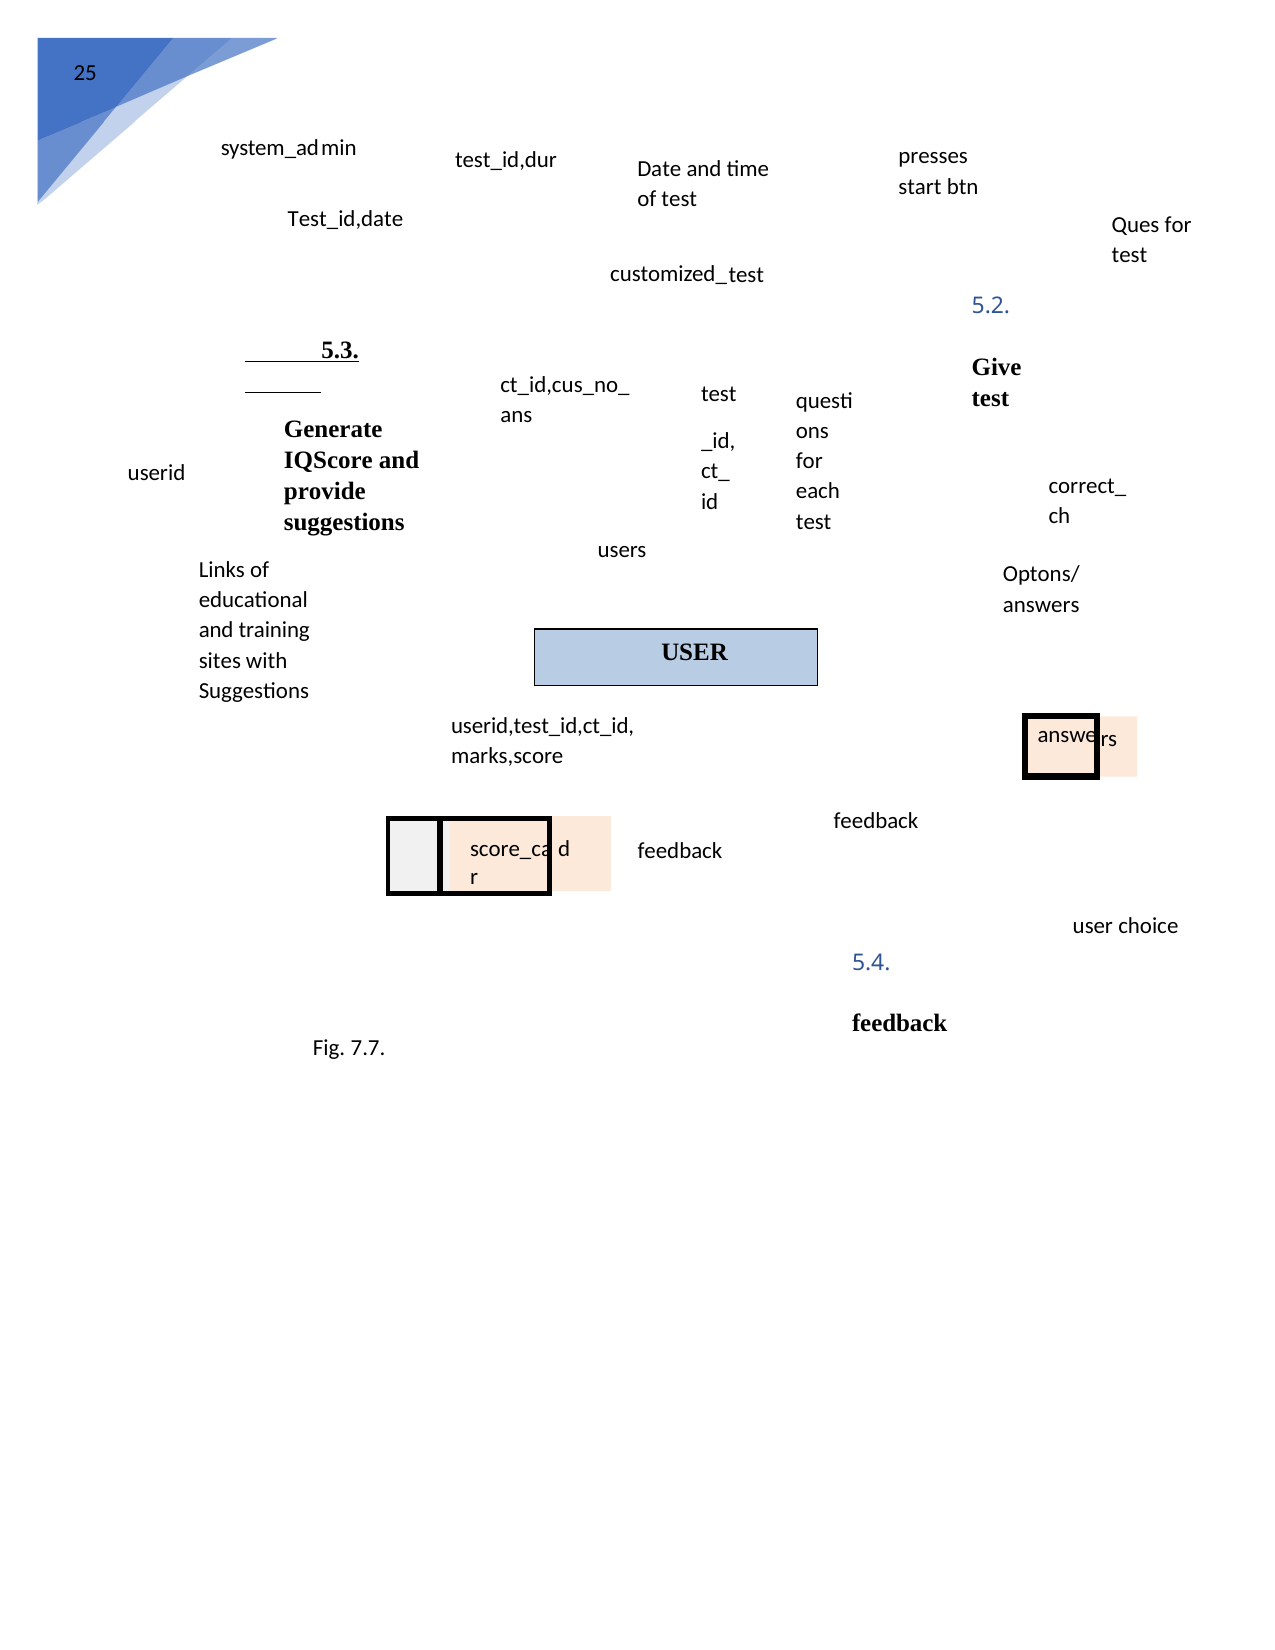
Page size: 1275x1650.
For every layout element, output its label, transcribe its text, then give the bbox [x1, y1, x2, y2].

text correct_ ch [1048, 471, 1129, 530]
text Test_id,date [287, 204, 452, 232]
table_header d [552, 816, 611, 891]
text 5.4. [852, 946, 947, 977]
picture [37, 37, 279, 206]
text userid,test_id,ct_id, marks,score [451, 711, 636, 769]
text ct_id,cus_no_ ans [500, 370, 632, 428]
text feedback [638, 836, 722, 864]
text questi ons for each test [796, 386, 855, 535]
text Generate IQScore and provide suggestions [284, 414, 421, 536]
text Optons/ answers [1003, 559, 1082, 618]
text Date and time of test [637, 154, 771, 212]
text feedback [852, 1008, 947, 1037]
table_header score_car [450, 821, 547, 891]
text presses start btn [898, 142, 979, 200]
text Fig. 7.7. [313, 1033, 636, 1061]
text feedback [833, 806, 947, 834]
text _id, ct_ id [701, 426, 736, 515]
table_header [390, 821, 437, 891]
text test_id,dur [455, 145, 630, 173]
text Give test [971, 352, 1023, 412]
text 5.2. [971, 289, 1022, 321]
text test [634, 260, 764, 288]
text 5.3. [245, 336, 452, 395]
text userid [127, 458, 185, 486]
text Ques for test [1111, 210, 1194, 268]
text test [701, 379, 769, 408]
text Links of educational and training sites with Suggestions [198, 555, 312, 704]
text user choice [1072, 912, 1229, 940]
table_header [443, 821, 450, 891]
